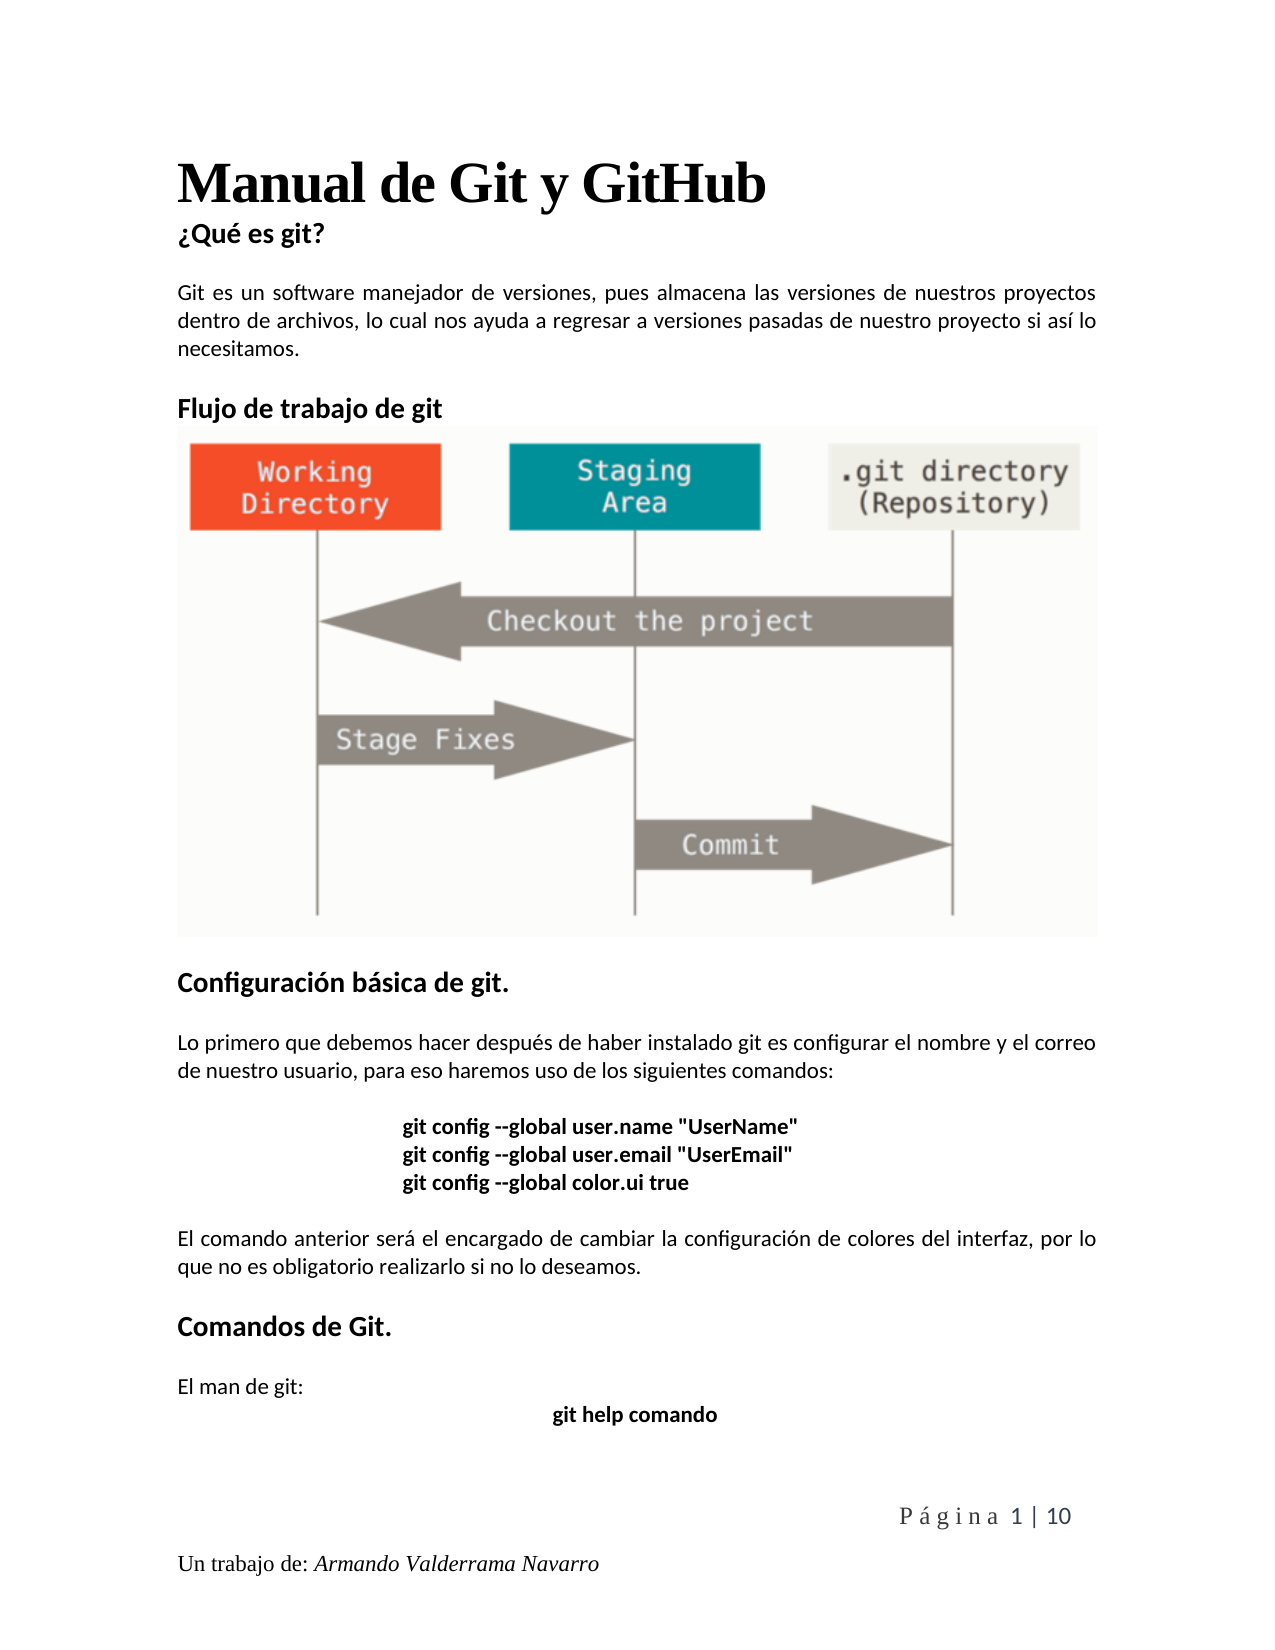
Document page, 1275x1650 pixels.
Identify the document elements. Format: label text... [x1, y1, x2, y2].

text Git es un software manejador de versiones, pues almacena las versiones de nuestros proyectos dentro de archivos, lo cual nos ayuda a regresar a versiones pasadas de nuestro proyecto si así lo necesitamos. [177, 278, 1098, 362]
text Comandos de Git. [177, 1308, 1098, 1344]
text El man de git: [177, 1372, 1098, 1400]
text ¿Qué es git? [177, 215, 1098, 250]
text git config --global user.name "UserName" [177, 1112, 1098, 1140]
text git config --global user.email "UserEmail" [177, 1140, 1098, 1168]
text git help comando [177, 1400, 1098, 1428]
text Configuración básica de git. [177, 964, 1098, 1000]
title Manual de Git y GitHub [177, 148, 1098, 215]
picture [177, 426, 1098, 937]
text git config --global color.ui true [177, 1168, 1098, 1196]
text Flujo de trabajo de git [177, 390, 1098, 426]
text Lo primero que debemos hacer después de haber instalado git es configurar el nombre y el correo de nuestro usuario, para eso haremos uso de los siguientes comandos: [177, 1028, 1098, 1084]
text El comando anterior será el encargado de cambiar la configuración de colores del interfaz, por lo que no es obligatorio realizarlo si no lo deseamos. [177, 1224, 1098, 1280]
